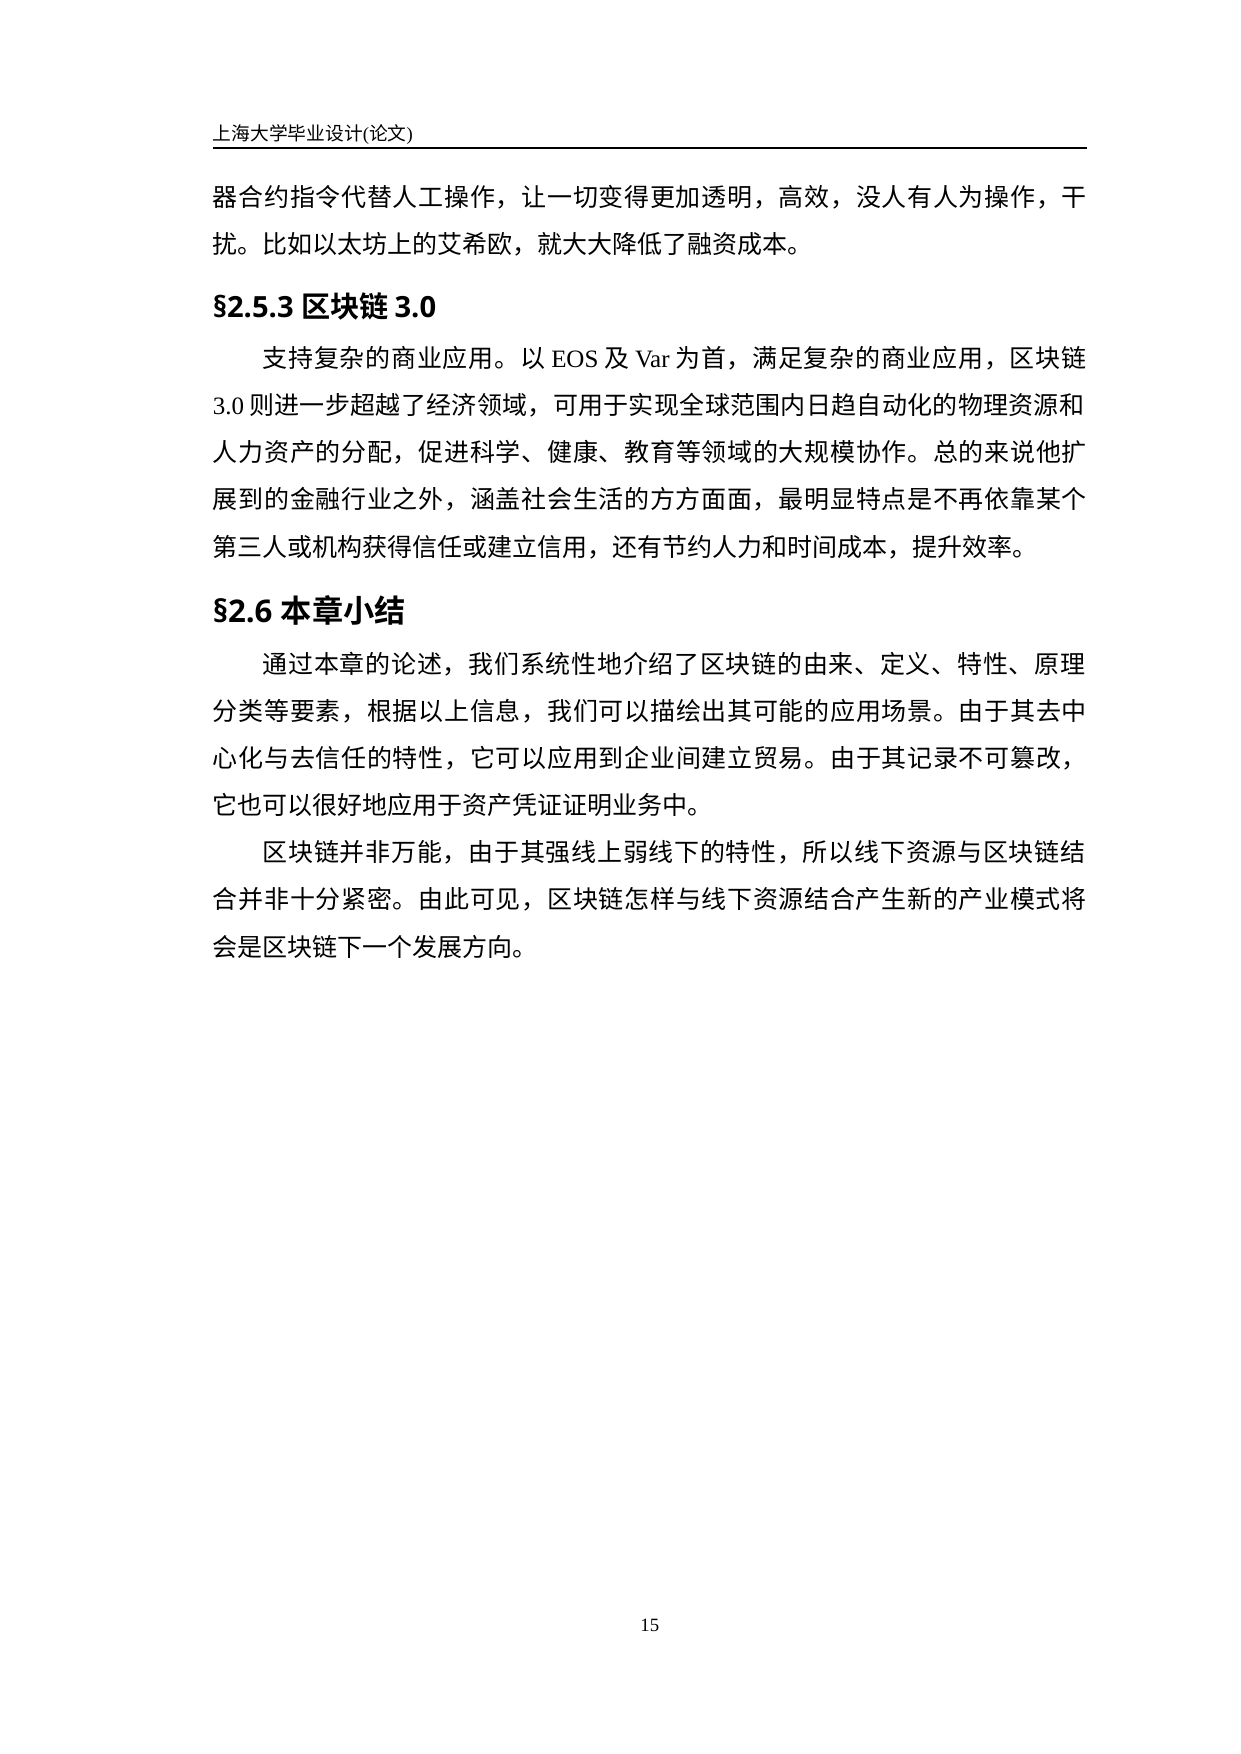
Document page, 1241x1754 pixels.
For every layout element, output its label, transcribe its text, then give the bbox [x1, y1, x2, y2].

subtitle 本章小结 [213, 587, 1087, 632]
text 通过本章的论述，我们系统性地介绍了区块链的由来、定义、特性、原理、分类等要素，根据以上信息，我们可以描绘出其可能的应用场景。由于其去中心化与去信任的特性，它可以应用到企业间建立贸易。由于其记录不可篡改，它也可以很好地应用于资产凭证证明业务中。 [213, 644, 1087, 822]
subtitle 区块链3.0 [213, 284, 1087, 326]
text 区块链并非万能，由于其强线上弱线下的特性，所以线下资源与区块链结合并非十分紧密。由此可见，区块链怎样与线下资源结合产生新的产业模式将会是区块链下一个发展方向。 [213, 833, 1087, 963]
text 支持复杂的商业应用。以EOS及Var为首，满足复杂的商业应用，区块链3.0则进一步超越了经济领域，可用于实现全球范围内日趋自动化的物理资源和人力资产的分配，促进科学、健康、教育等领域的大规模协作。总的来说他扩展到的金融行业之外，涵盖社会生活的方方面面，最明显特点是不再依靠某个第三人或机构获得信任或建立信用，还有节约人力和时间成本，提升效率。 [213, 339, 1087, 563]
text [213, 177, 1087, 261]
